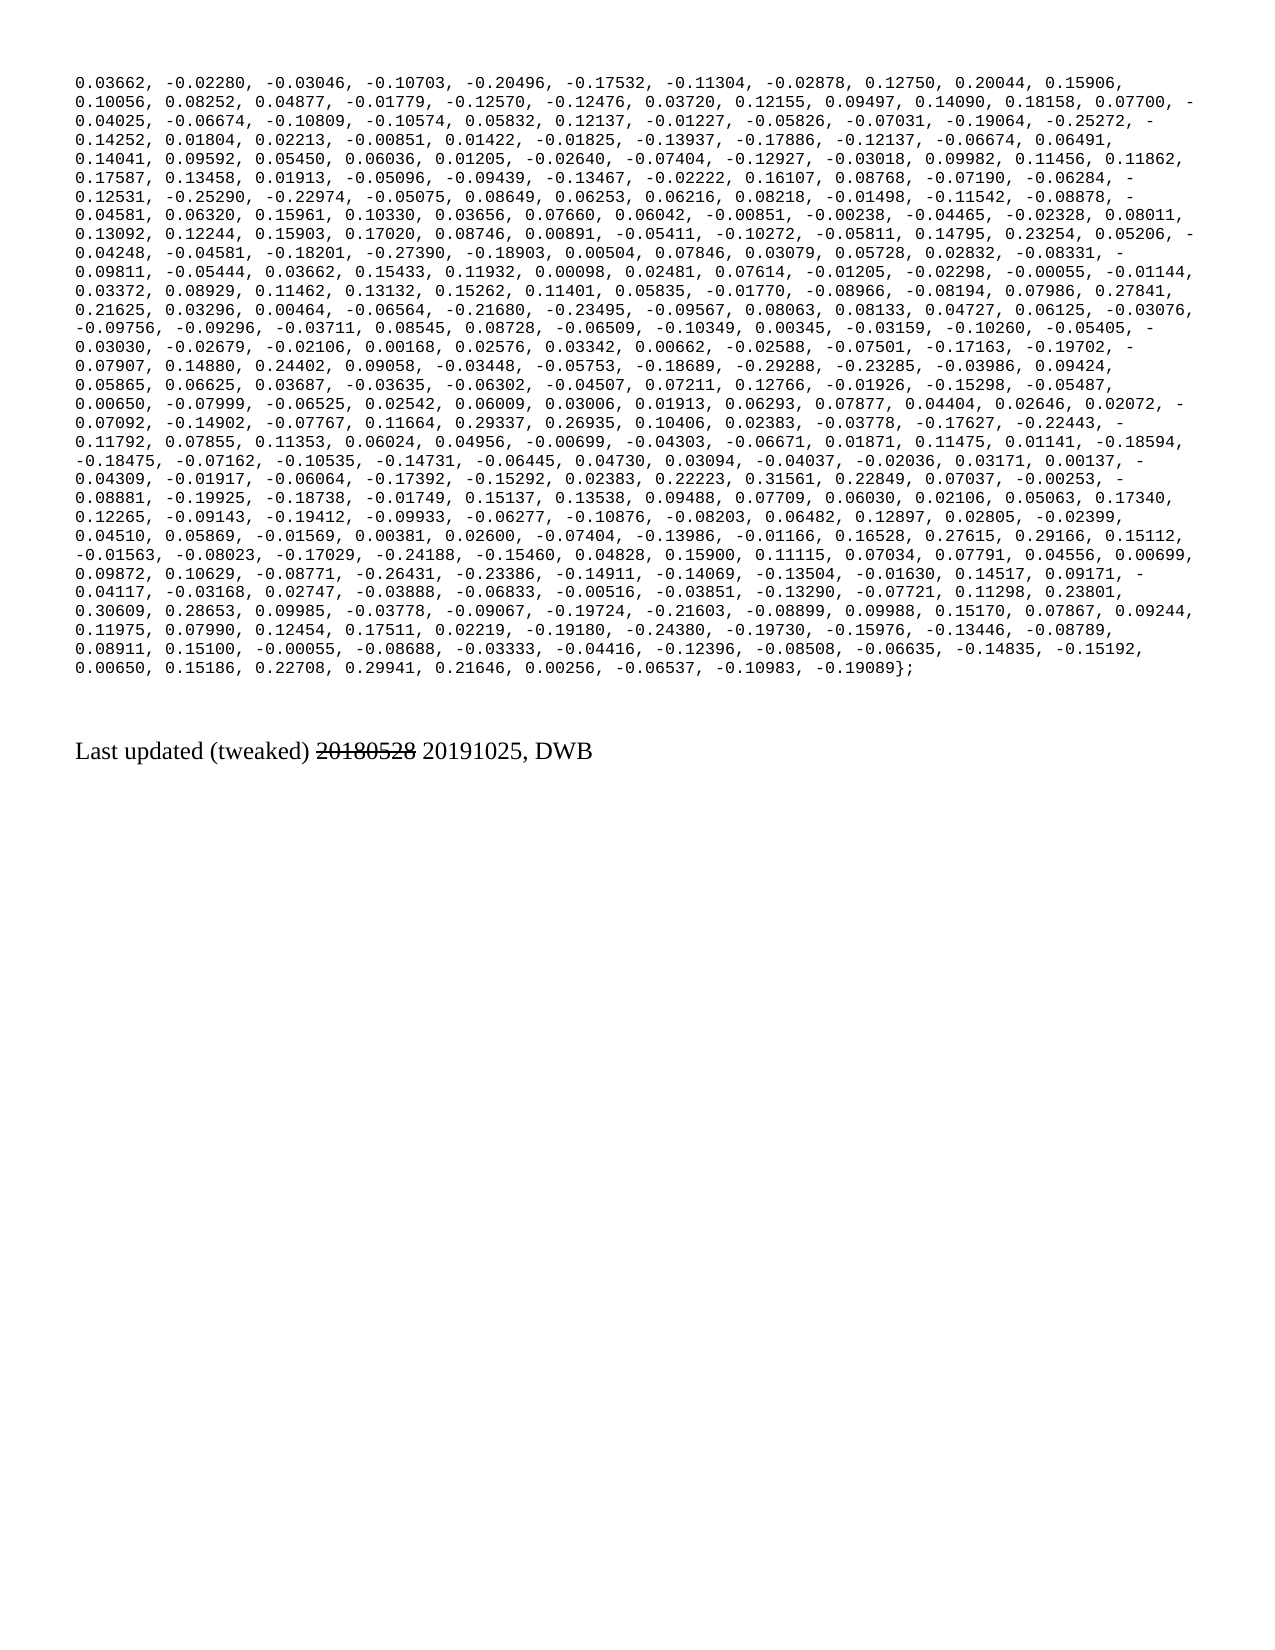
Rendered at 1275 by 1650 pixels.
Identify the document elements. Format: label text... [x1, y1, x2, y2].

text Last updated (tweaked) 20180528 20191025, DWB [75, 736, 1200, 764]
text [75, 75, 1200, 678]
